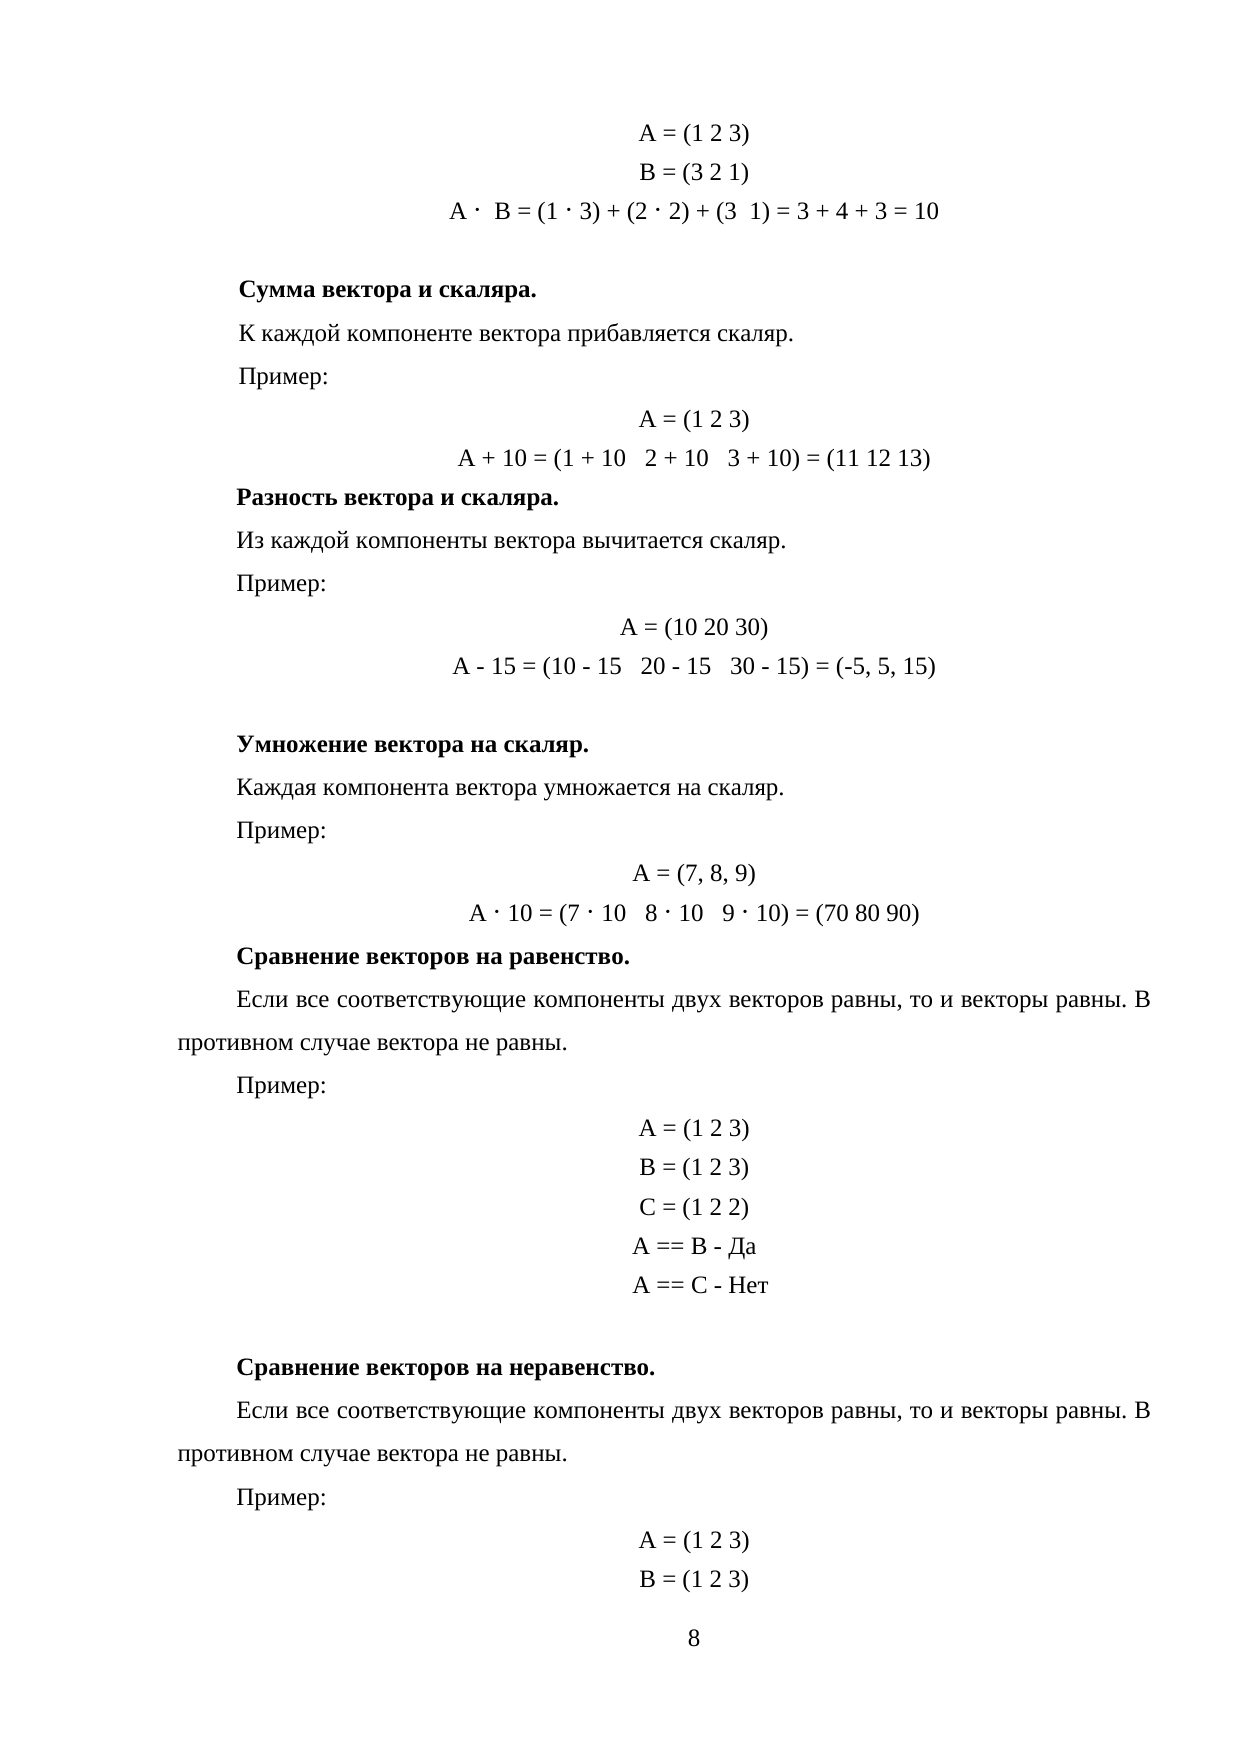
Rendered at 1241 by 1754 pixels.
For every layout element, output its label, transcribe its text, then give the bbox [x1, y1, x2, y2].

text Пример: [177, 1070, 1152, 1099]
text Пример: [177, 1482, 1152, 1510]
text Каждая компонента вектора умножается на скаляр. [177, 772, 1152, 801]
text A = (1 2 3) [177, 118, 1152, 147]
text A = (7, 8, 9) [177, 858, 1152, 887]
text B = (1 2 3) [177, 1564, 1152, 1593]
text Пример: [177, 815, 1152, 844]
text A == B - Да [177, 1231, 1152, 1259]
text Пример: [177, 361, 1152, 389]
text Умножение вектора на скаляр. [177, 729, 1152, 758]
text B = (1 2 3) [177, 1152, 1152, 1181]
text A 10 = (7 10 8 10 9 10) = (70 80 90) [177, 898, 1152, 926]
text A = (1 2 3) [177, 1525, 1152, 1553]
text A = (1 2 3) [177, 404, 1152, 433]
text C = (1 2 2) [177, 1192, 1152, 1220]
text Разность вектора и скаляра. [177, 482, 1152, 511]
text Из каждой компоненты вектора вычитается скаляр. [177, 525, 1152, 554]
text Сумма вектора и скаляра. [177, 274, 1152, 303]
text Если все соответствующие компоненты двух векторов равны, то и векторы равны. В противном случае вектора не равны. [177, 984, 1152, 1056]
text К каждой компоненте вектора прибавляется скаляр. [177, 318, 1152, 346]
text A + 10 = (1 + 10 2 + 10 3 + 10) = (11 12 13) [177, 443, 1152, 472]
text A = (1 2 3) [177, 1113, 1152, 1142]
text A == C - Нет [177, 1270, 1152, 1299]
text Если все соответствующие компоненты двух векторов равны, то и векторы равны. В противном случае вектора не равны. [177, 1395, 1152, 1467]
text Пример: [177, 568, 1152, 597]
text Сравнение векторов на равенство. [177, 941, 1152, 969]
text B = (3 2 1) [177, 157, 1152, 186]
text A = (10 20 30) [177, 612, 1152, 640]
text A - 15 = (10 - 15 20 - 15 30 - 15) = (-5, 5, 15) [177, 651, 1152, 679]
text Сравнение векторов на неравенство. [177, 1352, 1152, 1381]
text A B = (1 3) + (2 2) + (3 1) = 3 + 4 + 3 = 10 [177, 196, 1152, 225]
